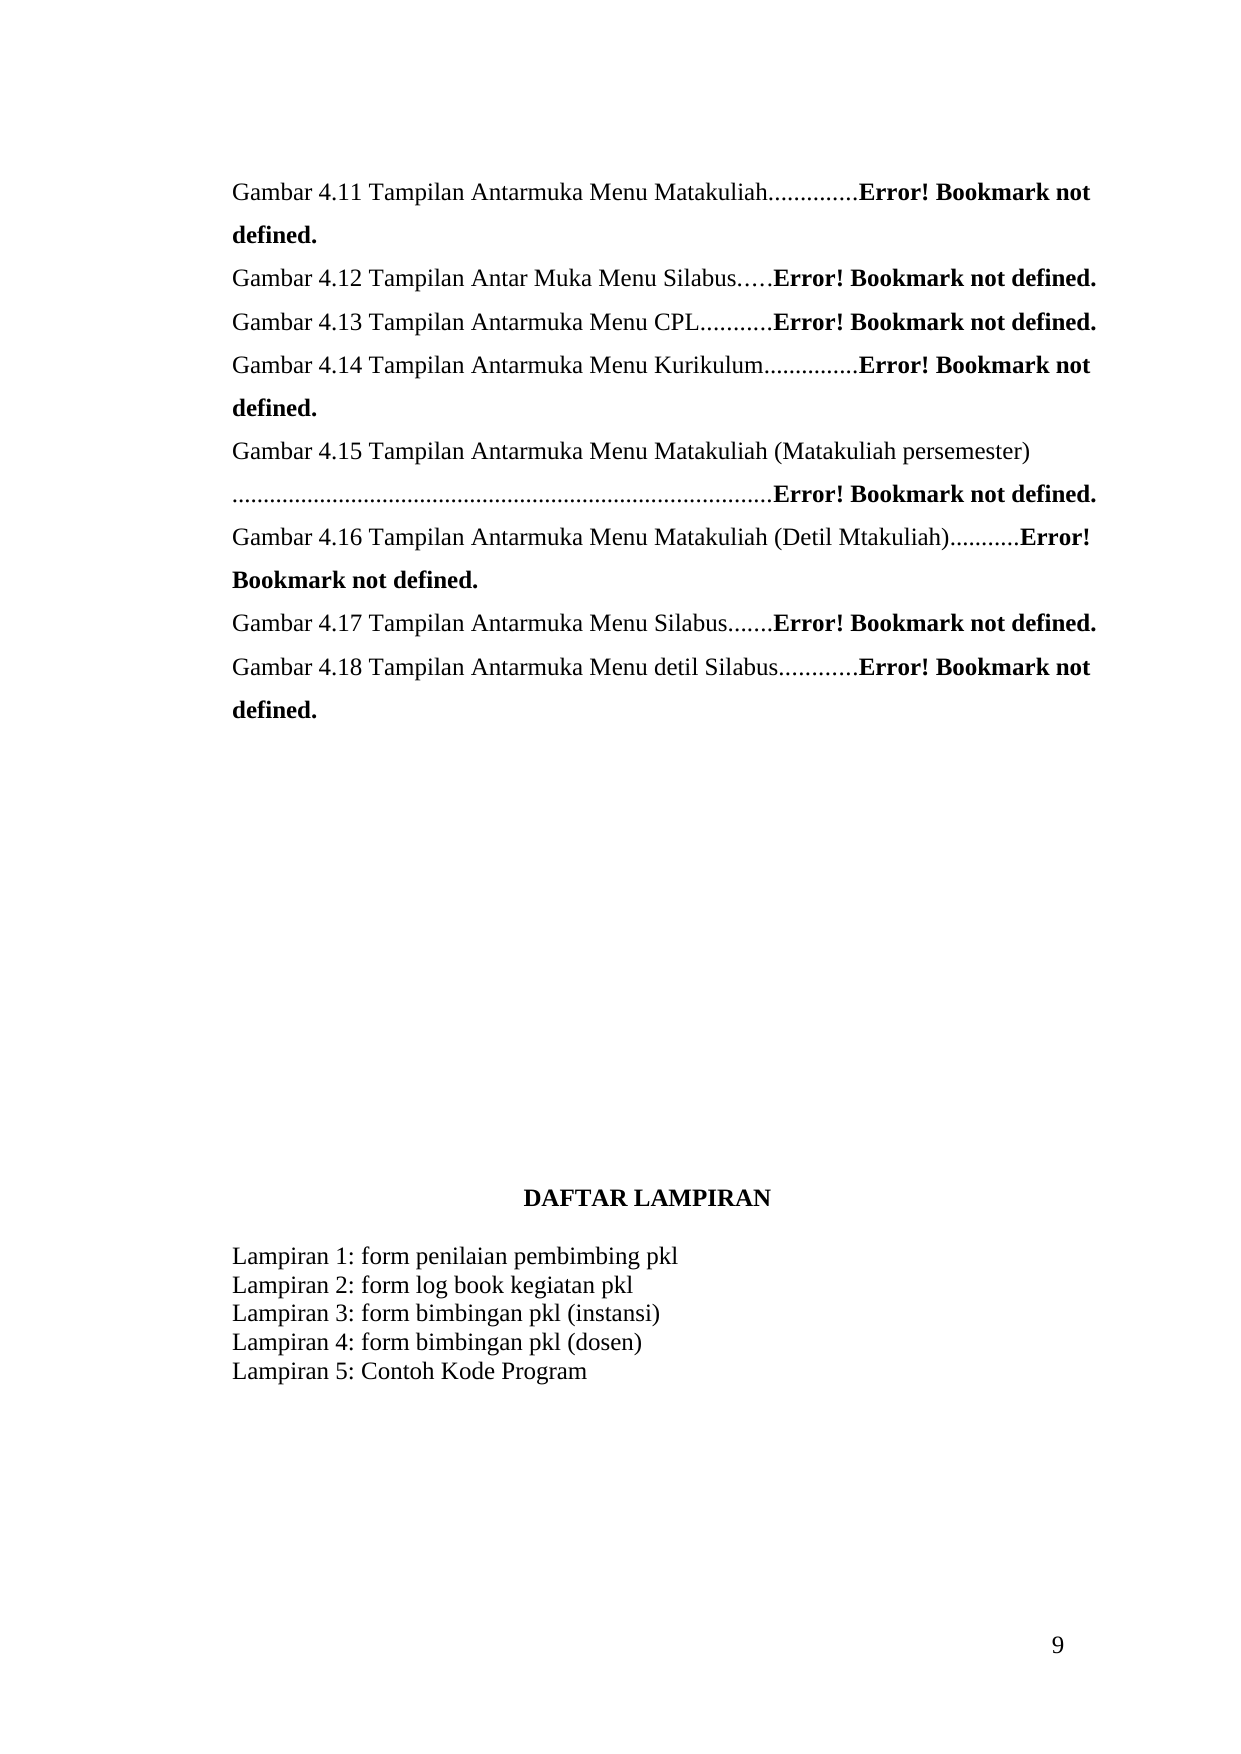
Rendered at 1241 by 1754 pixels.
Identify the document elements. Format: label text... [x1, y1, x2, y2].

text Gambar 4.13 Tampilan Antarmuka Menu CPL Error! Bookmark not defined. [232, 307, 1063, 335]
text Gambar 4.11 Tampilan Antarmuka Menu Matakuliah Error! Bookmark not defined. [232, 177, 1063, 249]
text Lampiran 1: form penilaian pembimbing pkl [232, 1241, 1063, 1270]
text Gambar 4.17 Tampilan Antarmuka Menu Silabus Error! Bookmark not defined. [232, 608, 1063, 637]
text Gambar 4.12 Tampilan Antar Muka Menu Silabus Error! Bookmark not defined. [232, 263, 1063, 292]
text Gambar 4.14 Tampilan Antarmuka Menu Kurikulum Error! Bookmark not defined. [232, 350, 1063, 422]
subtitle DAFTAR LAMPIRAN [232, 1183, 1063, 1212]
text Gambar 4.18 Tampilan Antarmuka Menu detil Silabus Error! Bookmark not defined. [232, 652, 1063, 723]
text Gambar 4.16 Tampilan Antarmuka Menu Matakuliah (Detil Mtakuliah) Error! Bookmark not defined. [232, 522, 1063, 594]
text Gambar 4.15 Tampilan Antarmuka Menu Matakuliah (Matakuliah persemester) Error! Bookmark not defined. [232, 436, 1063, 508]
text Lampiran 3: form bimbingan pkl (instansi) [232, 1298, 1063, 1327]
text Lampiran 4: form bimbingan pkl (dosen) [232, 1327, 1063, 1356]
text Lampiran 5: Contoh Kode Program [232, 1356, 1063, 1385]
text Lampiran 2: form log book kegiatan pkl [232, 1270, 1063, 1298]
